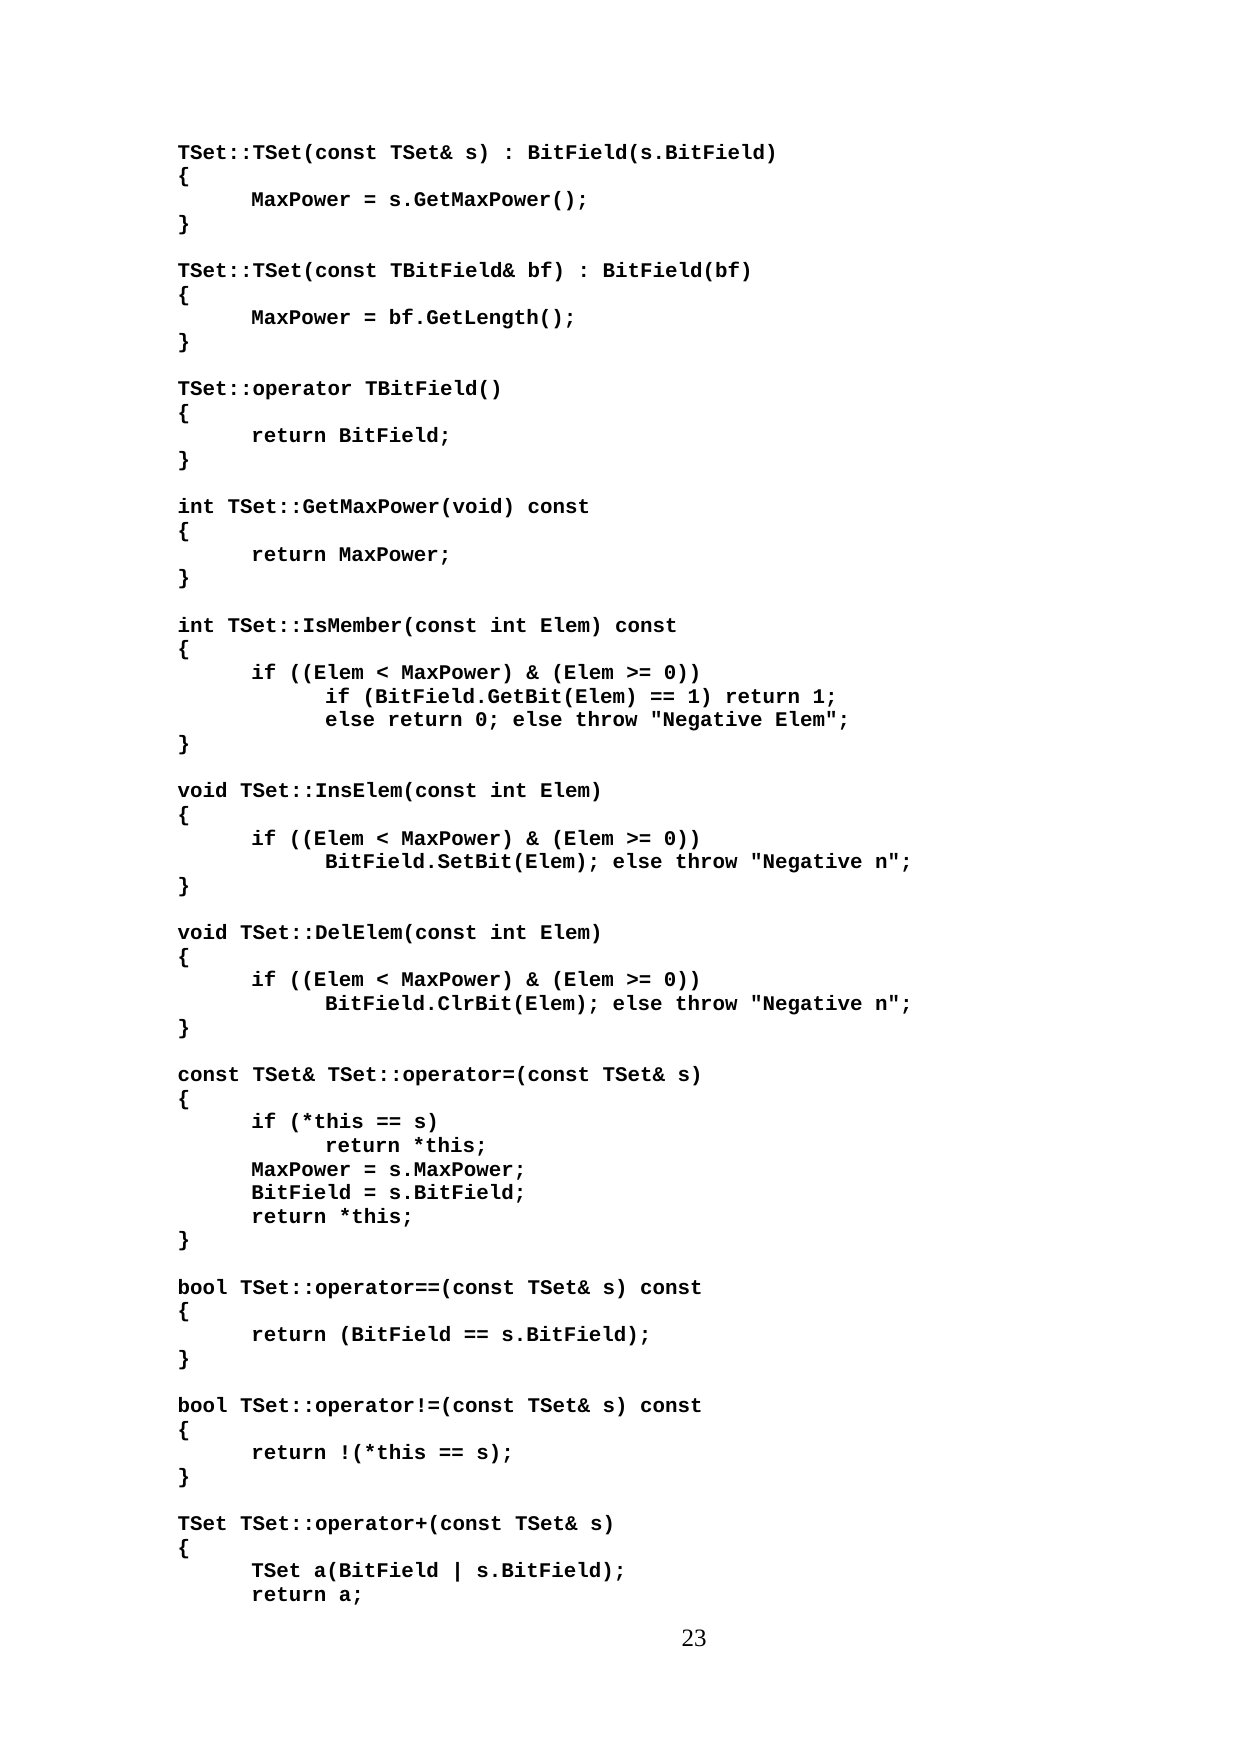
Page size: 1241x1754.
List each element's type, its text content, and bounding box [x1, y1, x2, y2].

text { [177, 1537, 1152, 1561]
text TSet::TSet(const TBitField& bf) : BitField(bf) [177, 260, 1152, 284]
text return a; [177, 1584, 1152, 1608]
text { [177, 1300, 1152, 1324]
text { [177, 284, 1152, 307]
text } [177, 1348, 1152, 1371]
text return !(*this == s); [177, 1442, 1152, 1466]
text } [177, 733, 1152, 757]
text return BitField; [177, 426, 1152, 449]
text { [177, 165, 1152, 189]
text { [177, 402, 1152, 426]
text if (*this == s) [177, 1111, 1152, 1135]
text if ((Elem < MaxPower) & (Elem >= 0)) [177, 662, 1152, 686]
text return (BitField == s.BitField); [177, 1324, 1152, 1348]
text { [177, 804, 1152, 827]
text BitField.ClrBit(Elem); else throw "Negative n"; [177, 993, 1152, 1017]
text } [177, 875, 1152, 898]
text BitField = s.BitField; [177, 1182, 1152, 1206]
text } [177, 1229, 1152, 1253]
text TSet TSet::operator+(const TSet& s) [177, 1513, 1152, 1537]
text } [177, 1017, 1152, 1040]
text } [177, 331, 1152, 354]
text if (BitField.GetBit(Elem) == 1) return 1; [177, 686, 1152, 709]
text int TSet::IsMember(const int Elem) const [177, 615, 1152, 638]
text BitField.SetBit(Elem); else throw "Negative n"; [177, 851, 1152, 875]
text { [177, 946, 1152, 969]
text TSet::TSet(const TSet& s) : BitField(s.BitField) [177, 142, 1152, 165]
text return *this; [177, 1135, 1152, 1158]
text bool TSet::operator!=(const TSet& s) const [177, 1395, 1152, 1419]
text { [177, 520, 1152, 544]
text { [177, 1088, 1152, 1111]
text } [177, 213, 1152, 236]
text return MaxPower; [177, 544, 1152, 567]
text } [177, 567, 1152, 591]
text { [177, 638, 1152, 662]
text if ((Elem < MaxPower) & (Elem >= 0)) [177, 827, 1152, 851]
text } [177, 1466, 1152, 1489]
text { [177, 1419, 1152, 1442]
text const TSet& TSet::operator=(const TSet& s) [177, 1064, 1152, 1088]
text TSet a(BitField | s.BitField); [177, 1561, 1152, 1584]
text MaxPower = s.GetMaxPower(); [177, 189, 1152, 213]
text MaxPower = bf.GetLength(); [177, 307, 1152, 331]
text void TSet::DelElem(const int Elem) [177, 922, 1152, 946]
text MaxPower = s.MaxPower; [177, 1158, 1152, 1182]
text bool TSet::operator==(const TSet& s) const [177, 1277, 1152, 1300]
text TSet::operator TBitField() [177, 378, 1152, 402]
text if ((Elem < MaxPower) & (Elem >= 0)) [177, 969, 1152, 993]
text } [177, 449, 1152, 473]
text return *this; [177, 1206, 1152, 1229]
text else return 0; else throw "Negative Elem"; [177, 709, 1152, 733]
text int TSet::GetMaxPower(void) const [177, 496, 1152, 520]
text void TSet::InsElem(const int Elem) [177, 780, 1152, 804]
